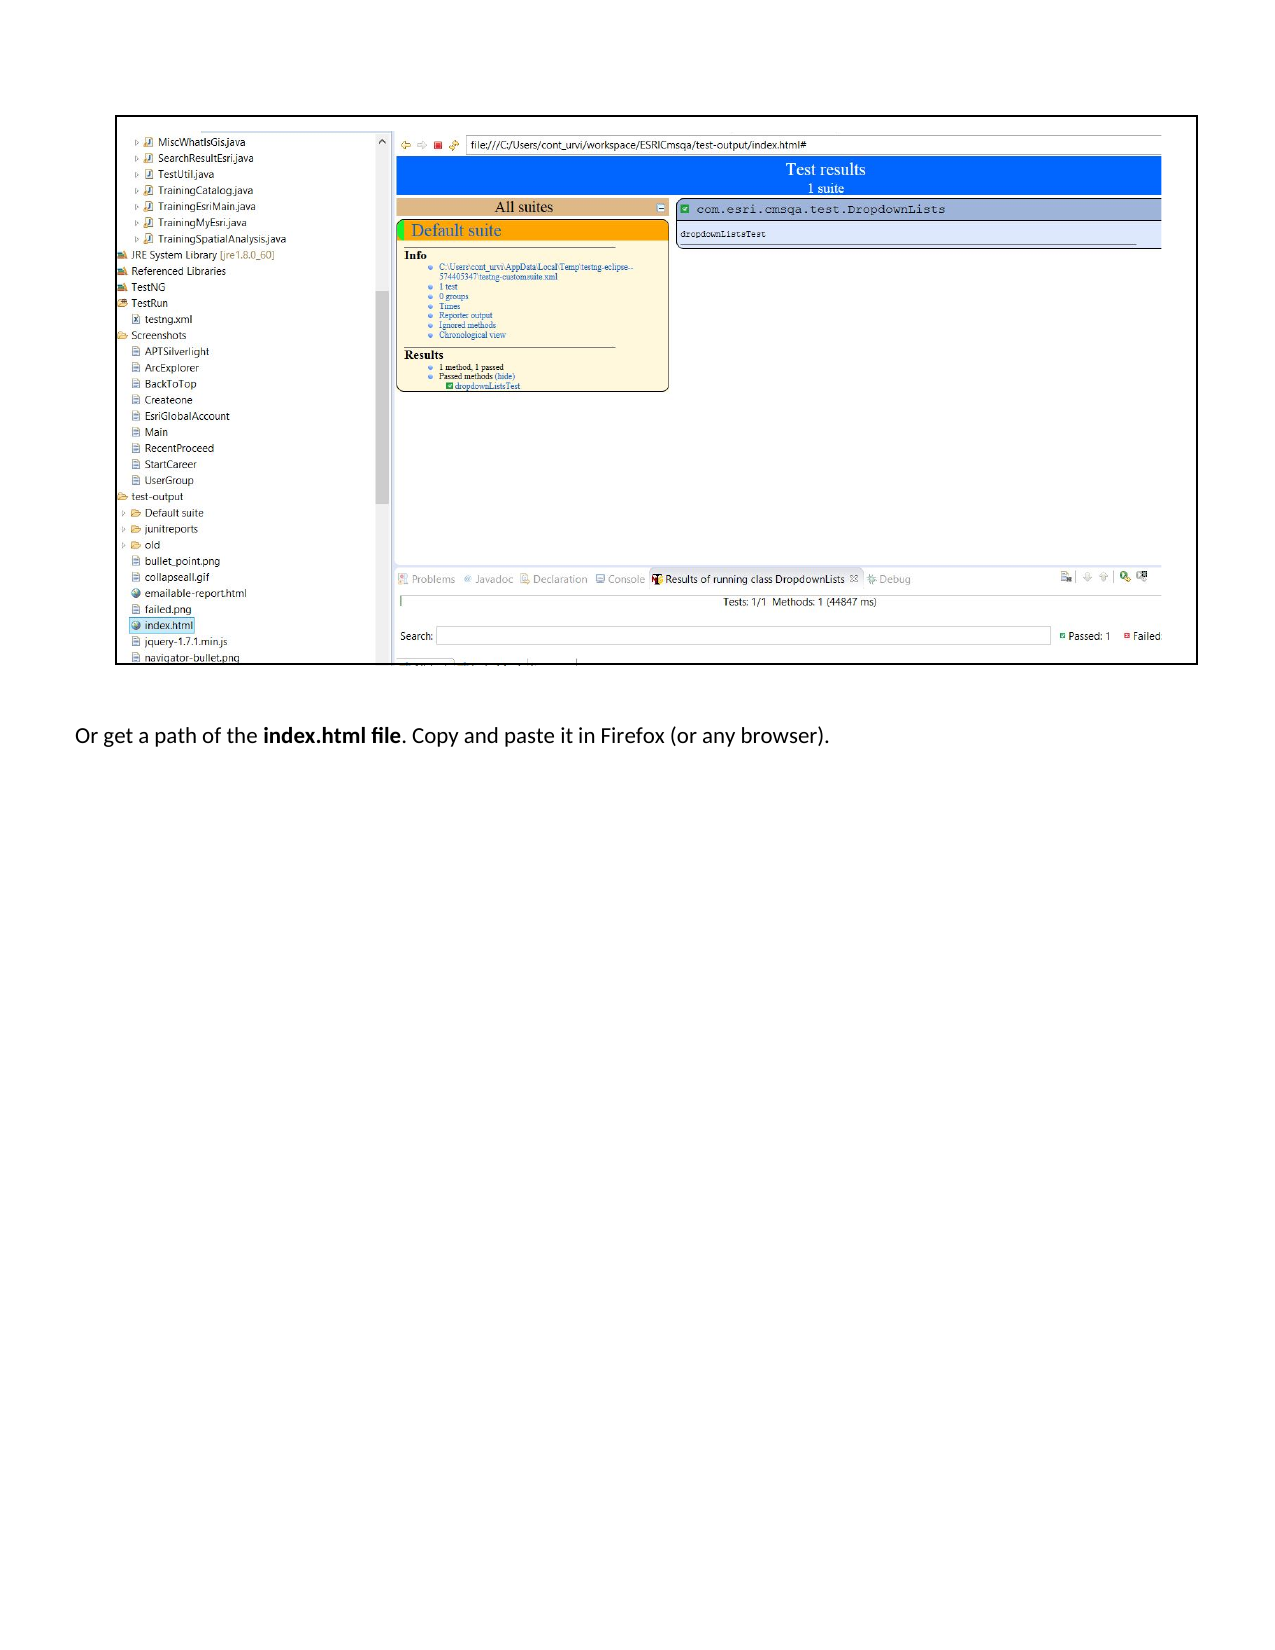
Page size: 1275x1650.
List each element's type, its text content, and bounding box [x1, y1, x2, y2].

picture [117, 131, 1162, 663]
text Or get a path of the index.html file. Copy and paste it in Firefox (or any browser). [75, 721, 1200, 749]
picture [113, 131, 1162, 666]
